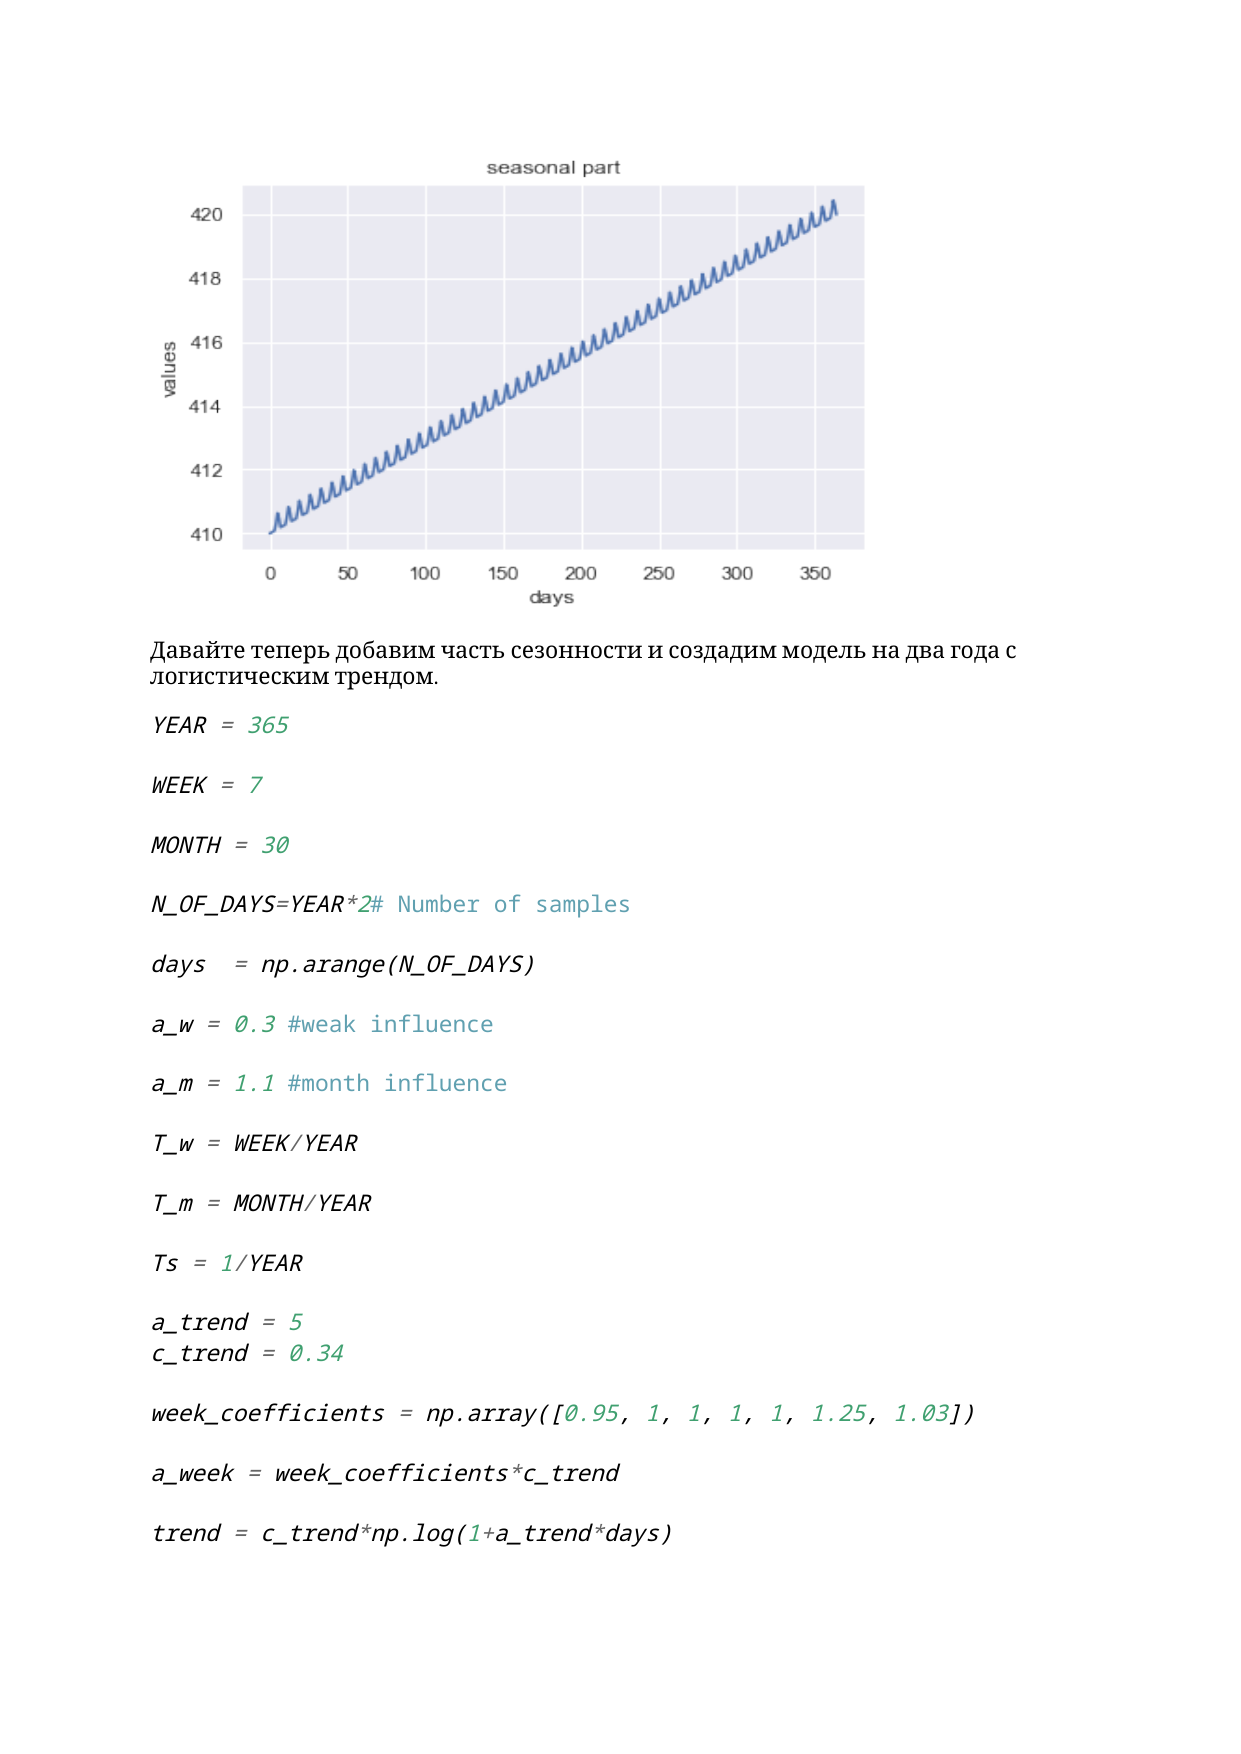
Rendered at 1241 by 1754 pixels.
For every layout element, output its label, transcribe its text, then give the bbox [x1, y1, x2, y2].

text Давайте теперь добавим часть сезонности и создадим модель на два года с логистическим трендом. [150, 638, 1090, 691]
picture [150, 150, 878, 619]
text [150, 709, 1090, 1576]
